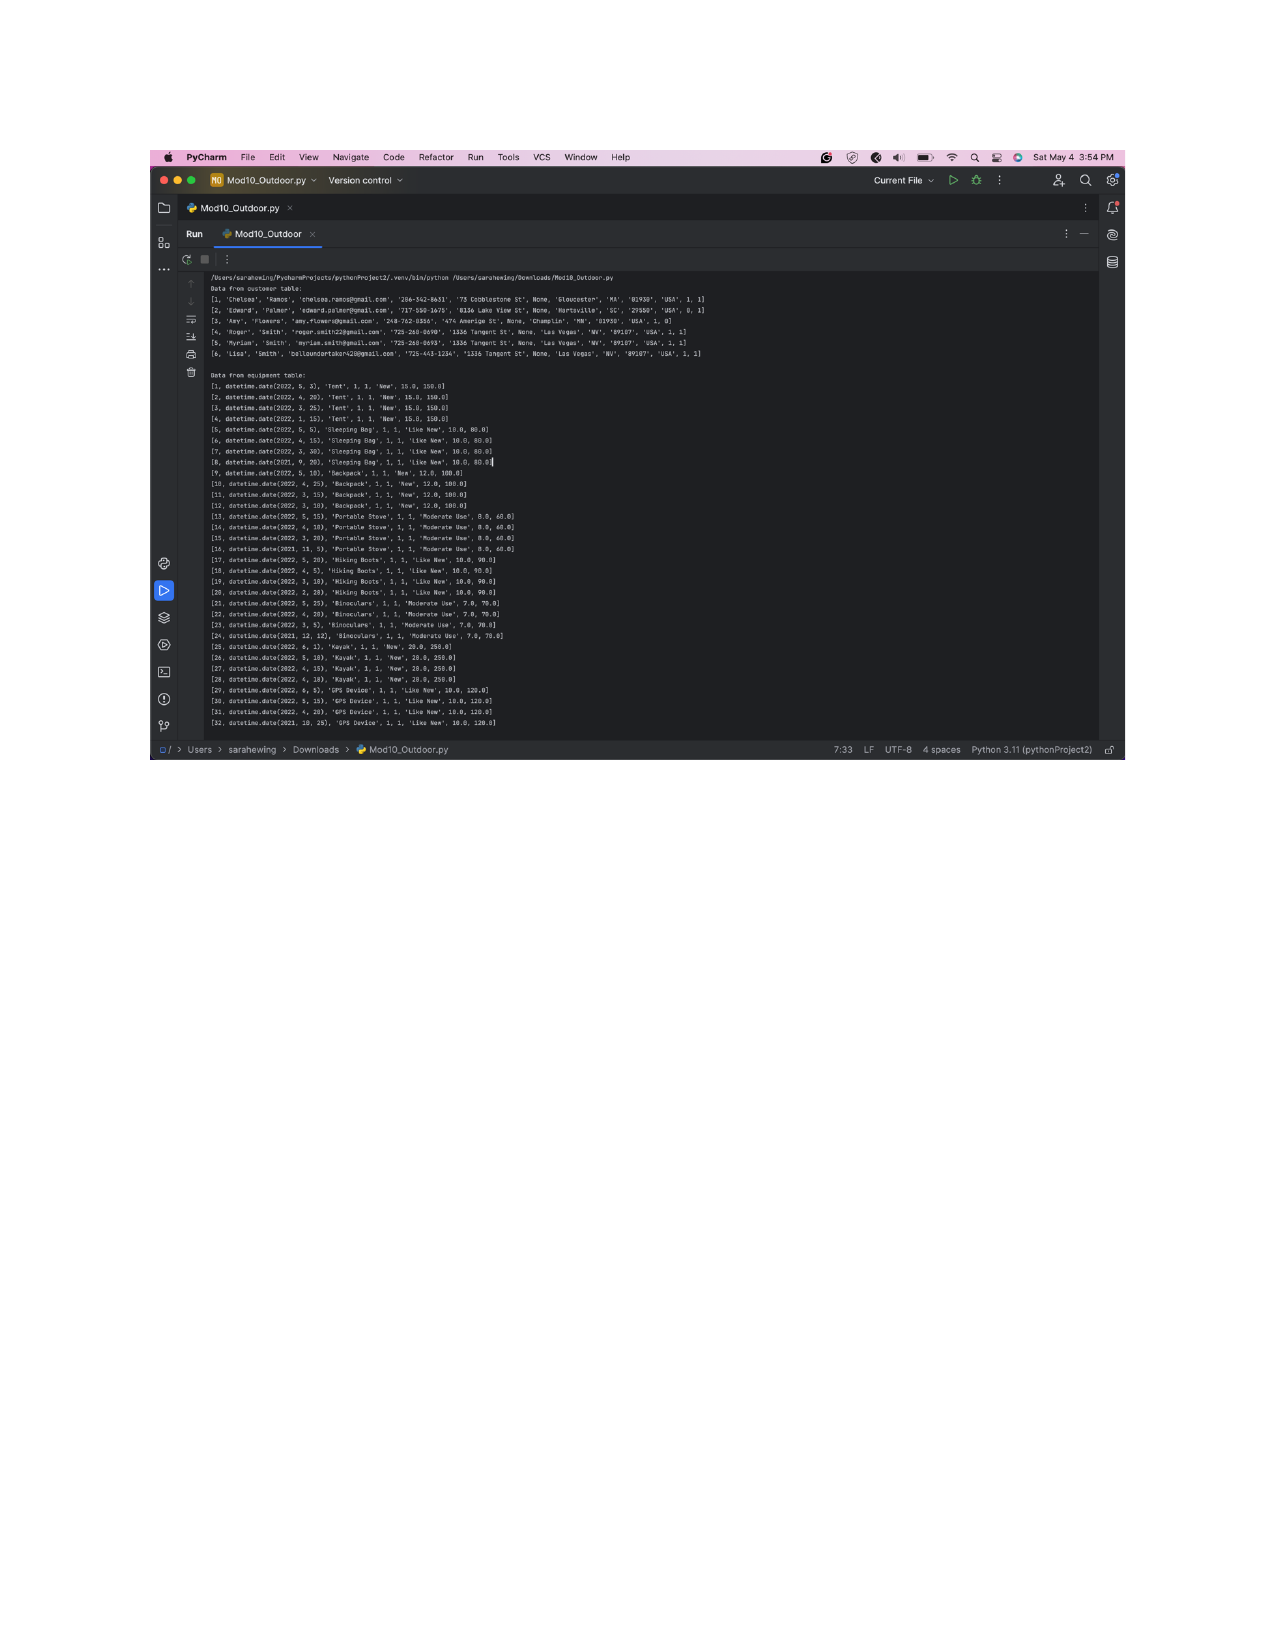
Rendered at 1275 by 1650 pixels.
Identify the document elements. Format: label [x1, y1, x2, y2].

picture [150, 150, 1125, 760]
